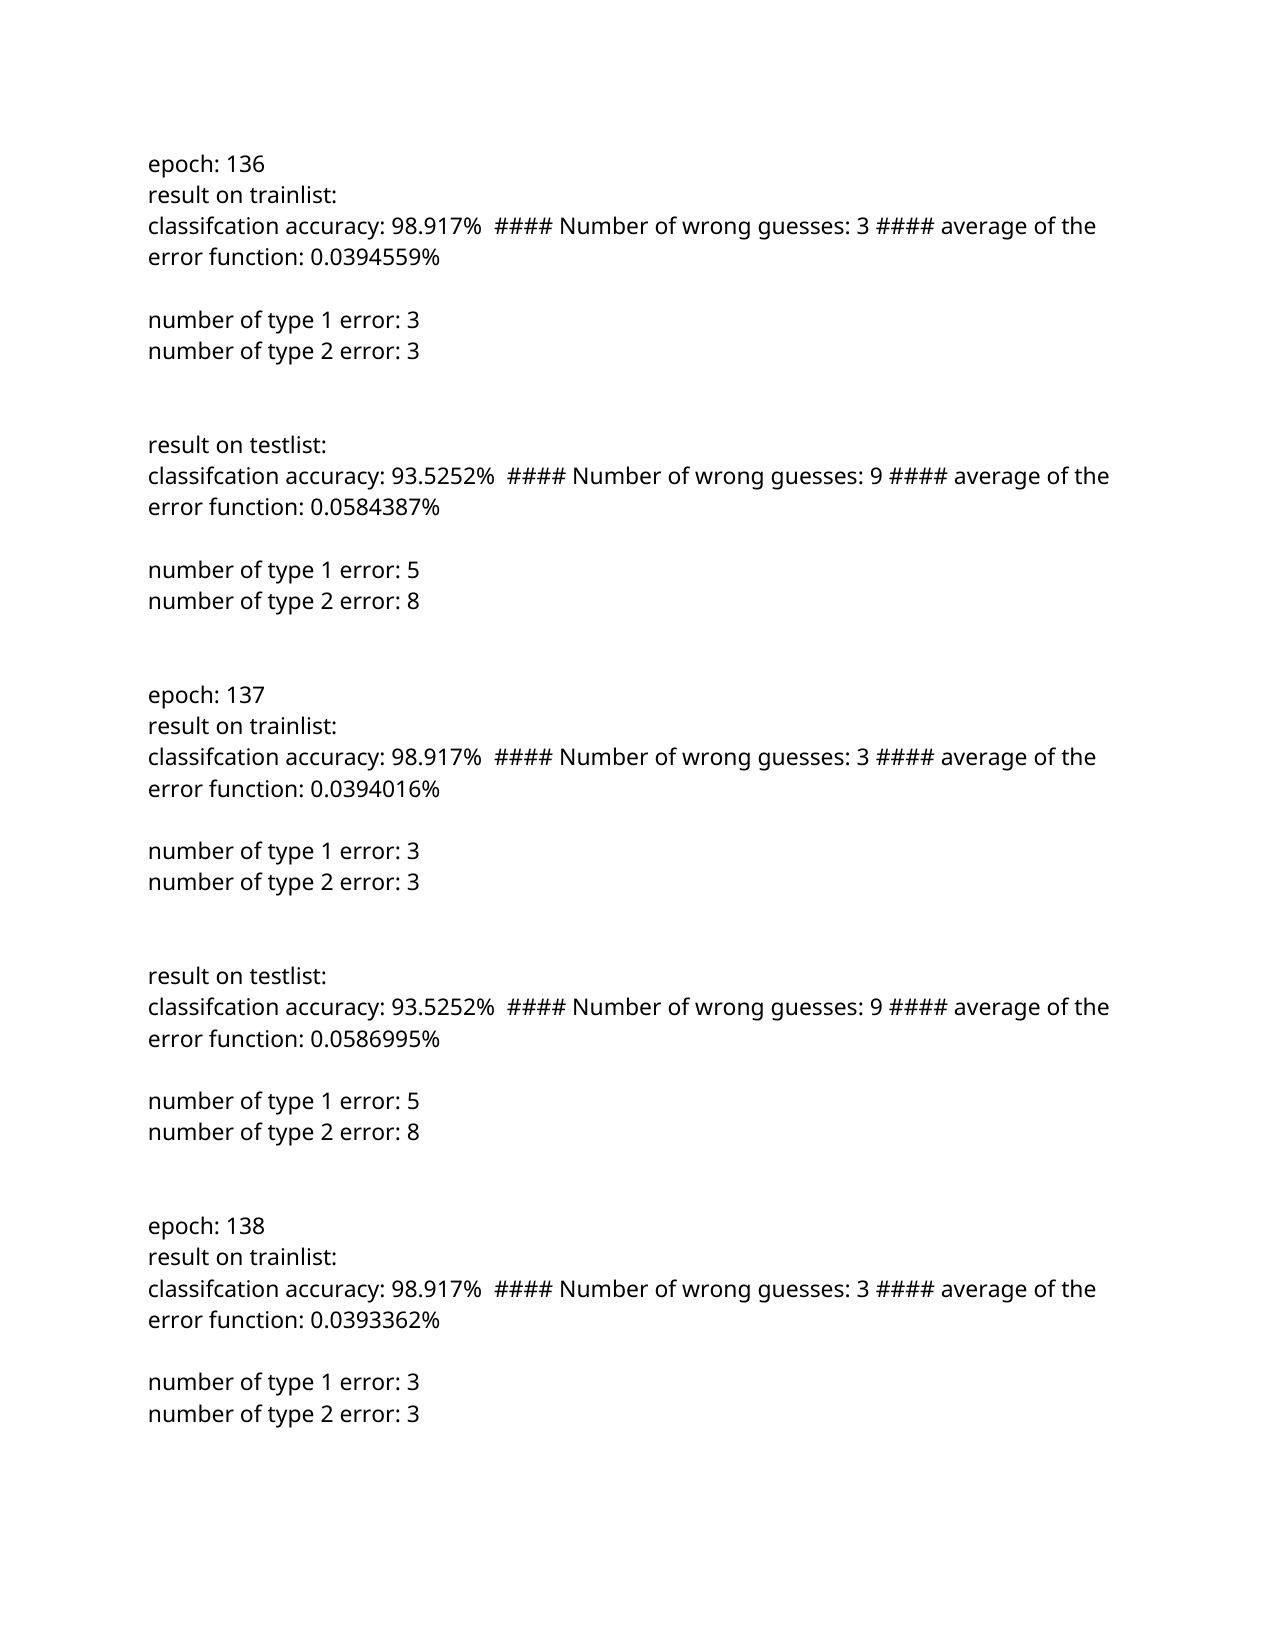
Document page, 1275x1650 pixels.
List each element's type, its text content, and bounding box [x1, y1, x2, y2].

text epoch: 138 [148, 1210, 1127, 1241]
text classifcation accuracy: 93.5252% #### Number of wrong guesses: 9 #### average of the error function: 0.0586995% [148, 991, 1127, 1054]
text result on testlist: [148, 960, 1127, 991]
text number of type 1 error: 3 [148, 304, 1127, 335]
text epoch: 136 [148, 148, 1127, 179]
text number of type 2 error: 3 [148, 335, 1127, 366]
text number of type 1 error: 5 [148, 554, 1127, 585]
text epoch: 137 [148, 679, 1127, 710]
text classifcation accuracy: 98.917% #### Number of wrong guesses: 3 #### average of the error function: 0.0394559% [148, 210, 1127, 273]
text classifcation accuracy: 98.917% #### Number of wrong guesses: 3 #### average of the error function: 0.0393362% [148, 1273, 1127, 1335]
text number of type 1 error: 5 [148, 1085, 1127, 1116]
text number of type 1 error: 3 [148, 835, 1127, 866]
text result on trainlist: [148, 1241, 1127, 1273]
text number of type 2 error: 3 [148, 866, 1127, 898]
text number of type 2 error: 3 [148, 1398, 1127, 1429]
text result on trainlist: [148, 179, 1127, 210]
text classifcation accuracy: 98.917% #### Number of wrong guesses: 3 #### average of the error function: 0.0394016% [148, 741, 1127, 804]
text number of type 2 error: 8 [148, 1116, 1127, 1148]
text classifcation accuracy: 93.5252% #### Number of wrong guesses: 9 #### average of the error function: 0.0584387% [148, 460, 1127, 523]
text number of type 2 error: 8 [148, 585, 1127, 616]
text result on testlist: [148, 429, 1127, 460]
text number of type 1 error: 3 [148, 1366, 1127, 1398]
text result on trainlist: [148, 710, 1127, 741]
